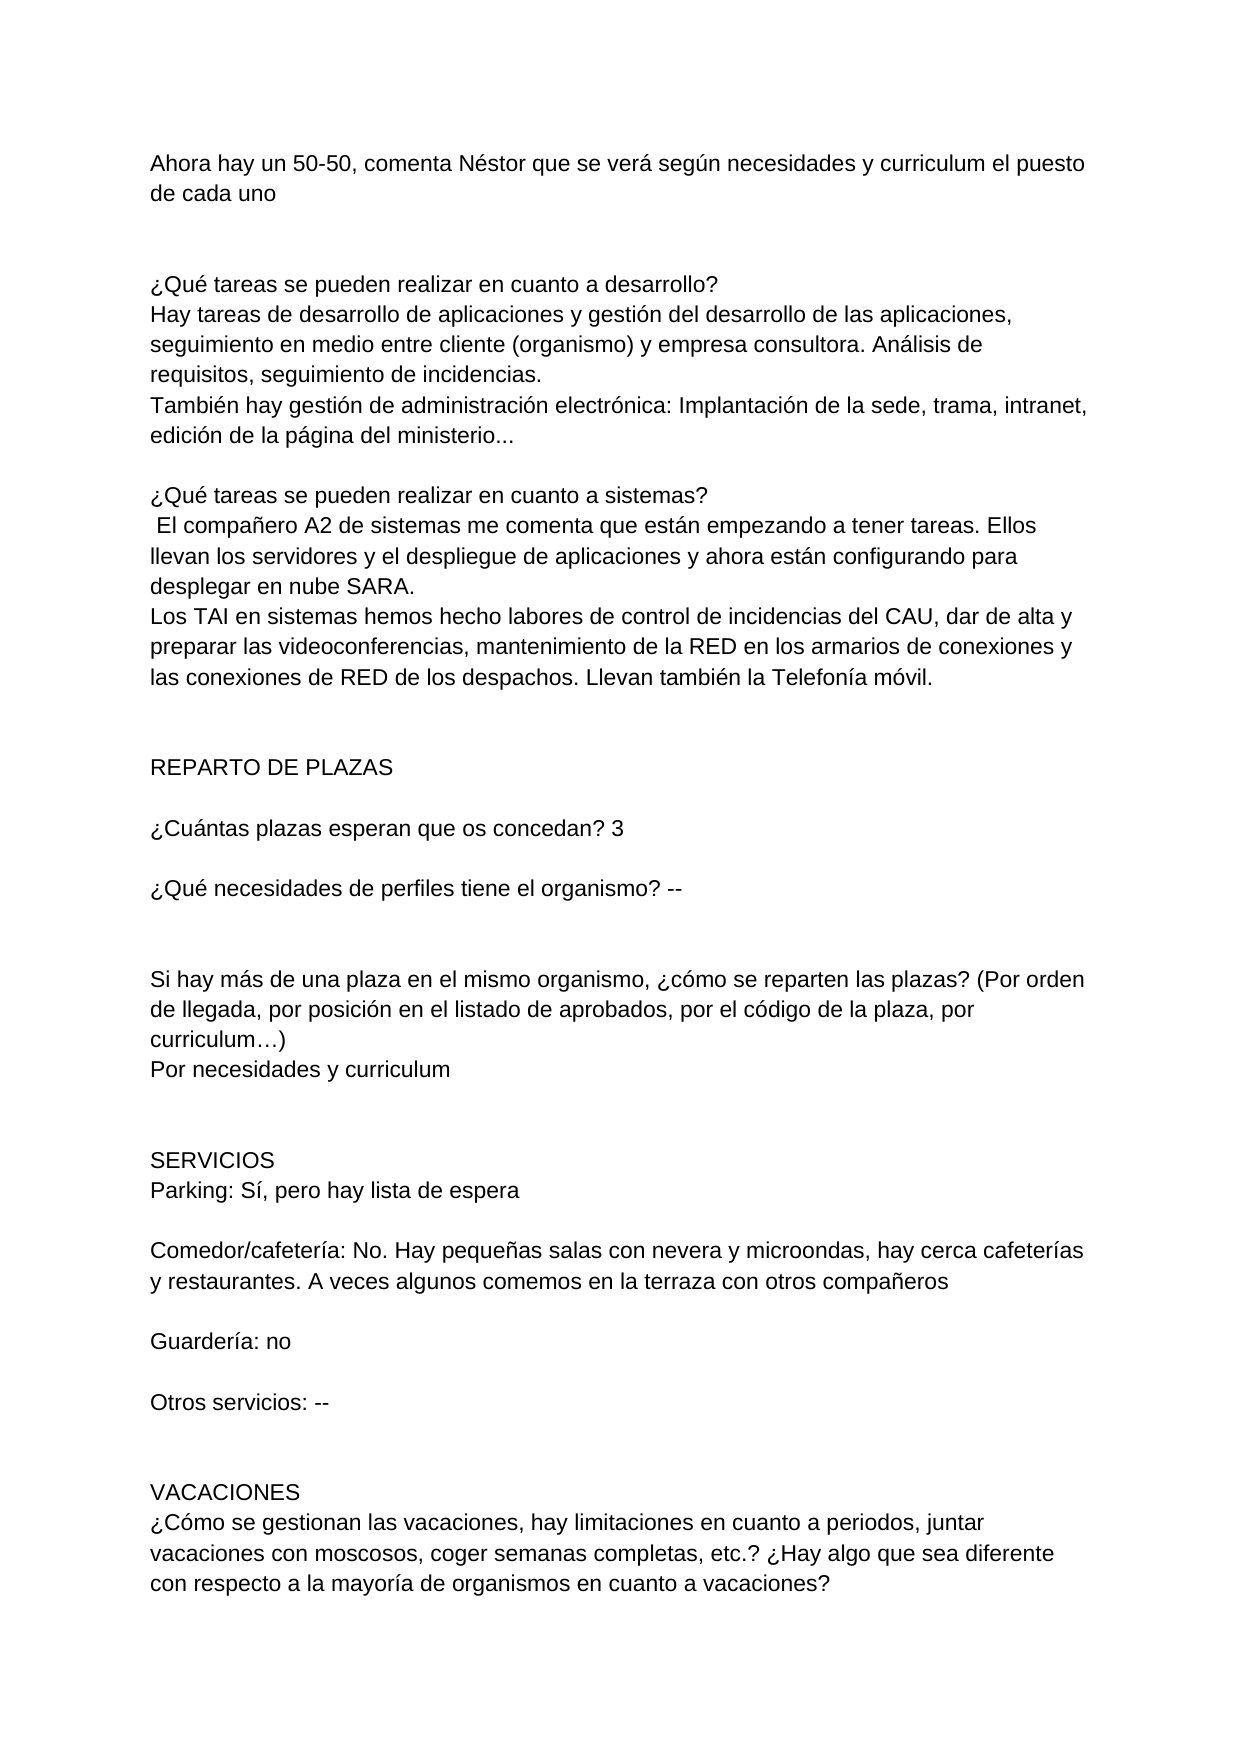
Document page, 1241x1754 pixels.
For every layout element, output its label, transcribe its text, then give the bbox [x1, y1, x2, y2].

text ¿Cómo se gestionan las vacaciones, hay limitaciones en cuanto a periodos, juntar vacaciones con moscosos, coger semanas completas, etc.? ¿Hay algo que sea diferente con respecto a la mayoría de organismos en cuanto a vacaciones? [150, 1509, 1090, 1596]
text También hay gestión de administración electrónica: Implantación de la sede, trama, intranet, edición de la página del ministerio... [150, 392, 1090, 448]
text Los TAI en sistemas hemos hecho labores de control de incidencias del CAU, dar de alta y preparar las videoconferencias, mantenimiento de la RED en los armarios de conexiones y las conexiones de RED de los despachos. Llevan también la Telefonía móvil. [150, 603, 1090, 690]
text ¿Qué necesidades de perfiles tiene el organismo? -- [150, 875, 1090, 901]
text ¿Cuántas plazas esperan que os concedan? 3 [150, 814, 1090, 841]
text ¿Qué tareas se pueden realizar en cuanto a sistemas? [150, 482, 1090, 509]
text Guardería: no [150, 1328, 1090, 1354]
text Parking: Sí, pero hay lista de espera [150, 1177, 1090, 1203]
text Si hay más de una plaza en el mismo organismo, ¿cómo se reparten las plazas? (Por orden de llegada, por posición en el listado de aprobados, por el código de la plaza, por curriculum…) [150, 966, 1090, 1052]
text SERVICIOS [150, 1147, 1090, 1173]
text Otros servicios: -- [150, 1388, 1090, 1415]
text ¿Qué tareas se pueden realizar en cuanto a desarrollo? [150, 271, 1090, 297]
text Por necesidades y curriculum [150, 1056, 1090, 1083]
text Ahora hay un 50-50, comenta Néstor que se verá según necesidades y curriculum el puesto de cada uno [150, 150, 1090, 207]
text VACACIONES [150, 1479, 1090, 1506]
text El compañero A2 de sistemas me comenta que están empezando a tener tareas. Ellos llevan los servidores y el despliegue de aplicaciones y ahora están configurando para desplegar en nube SARA. [150, 512, 1090, 599]
text Comedor/cafetería: No. Hay pequeñas salas con nevera y microondas, hay cerca cafeterías y restaurantes. A veces algunos comemos en la terraza con otros compañeros [150, 1237, 1090, 1294]
text Hay tareas de desarrollo de aplicaciones y gestión del desarrollo de las aplicaciones, seguimiento en medio entre cliente (organismo) y empresa consultora. Análisis de requisitos, seguimiento de incidencias. [150, 301, 1090, 388]
text REPARTO DE PLAZAS [150, 754, 1090, 781]
